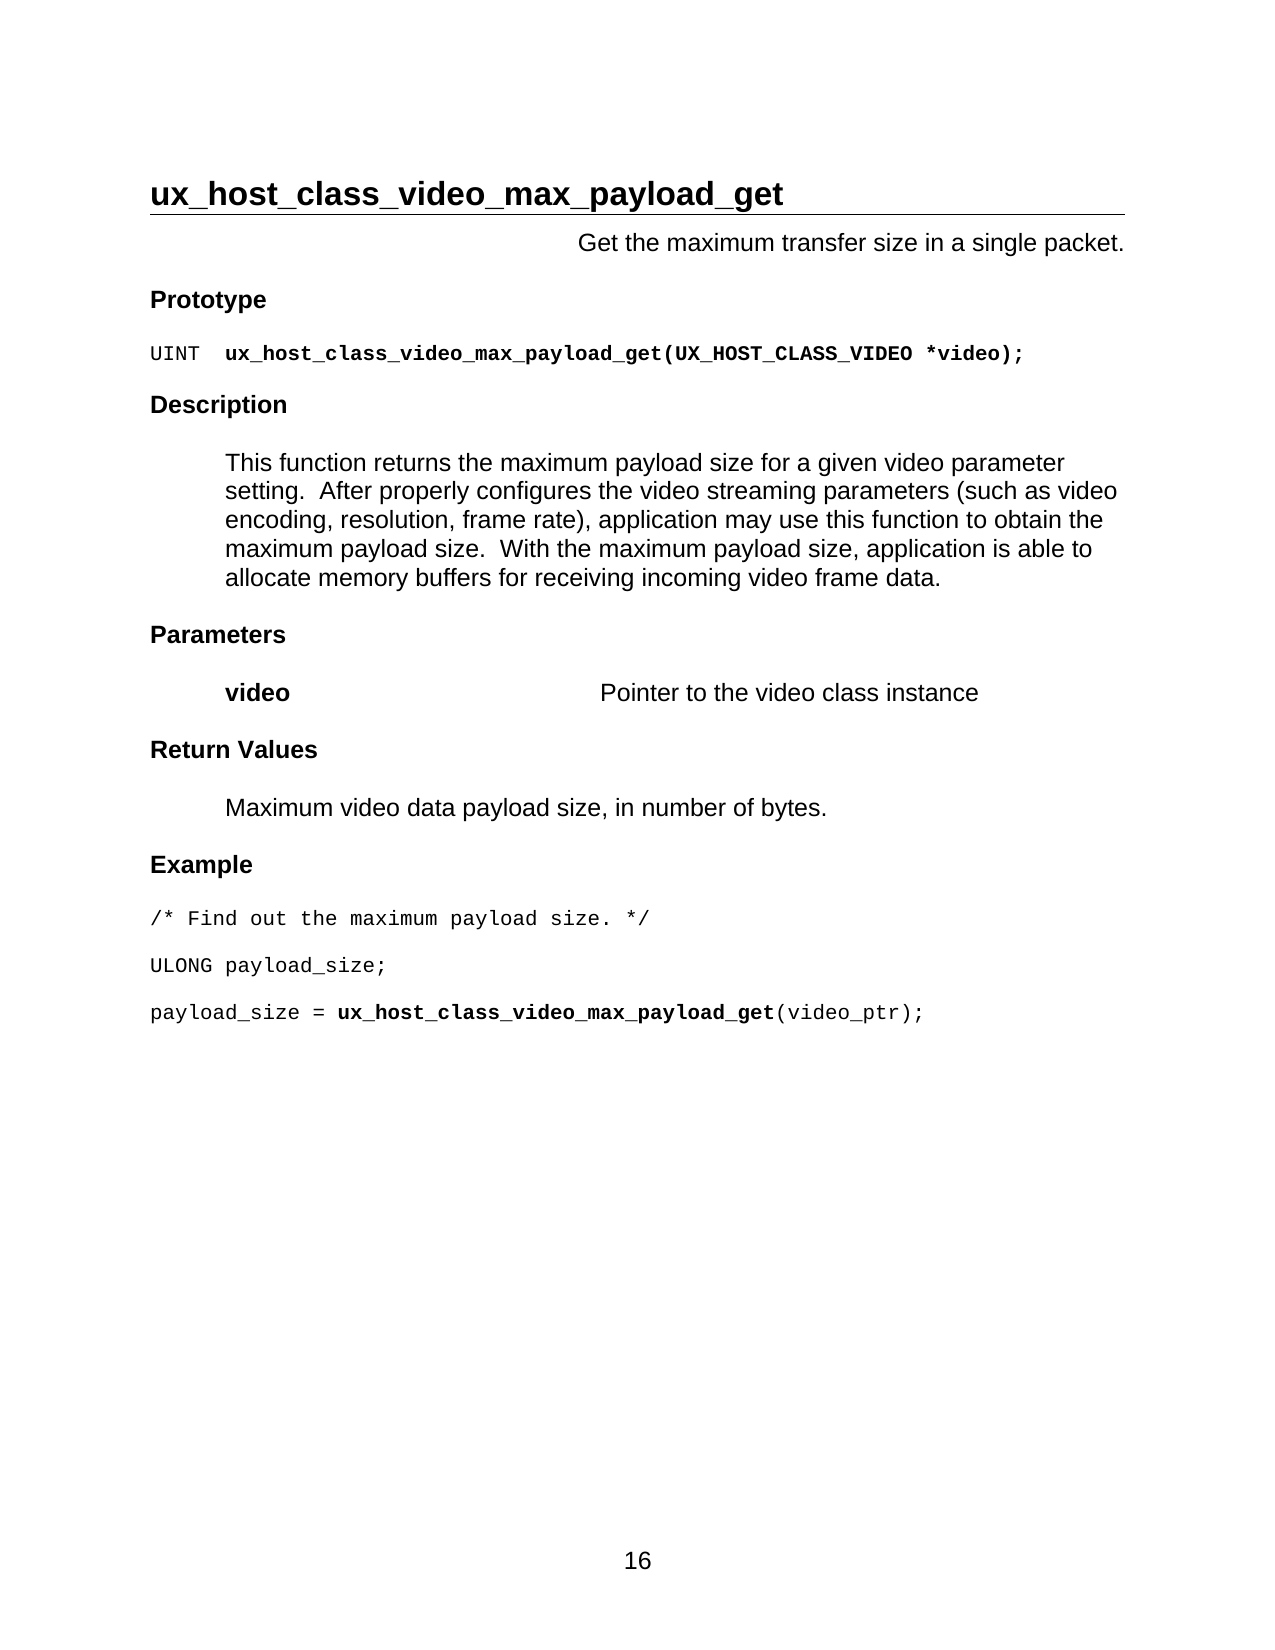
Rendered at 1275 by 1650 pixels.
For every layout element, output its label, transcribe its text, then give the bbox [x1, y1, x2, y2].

text ULONG payload_size; [150, 955, 1125, 978]
text This function returns the maximum payload size for a given video parameter setting. After properly configures the video streaming parameters (such as video encoding, resolution, frame rate), application may use this function to obtain the maximum payload size. With the maximum payload size, application is able to allocate memory buffers for receiving incoming video frame data. [225, 447, 1125, 591]
text UINT ux_host_class_video_max_payload_get(UX_HOST_CLASS_VIDEO *video); [150, 343, 1125, 366]
text video Pointer to the video class instance [225, 677, 1125, 706]
subtitle ux_host_class_video_max_payload_get [150, 174, 1125, 214]
text payload_size = ux_host_class_video_max_payload_get(video_ptr); [150, 1002, 1125, 1026]
text Description [150, 390, 1125, 419]
text Parameters [150, 620, 1125, 649]
text Prototype [150, 285, 1125, 314]
text Maximum video data payload size, in number of bytes. [225, 792, 1125, 821]
text Return Values [150, 735, 1125, 764]
text /* Find out the maximum payload size. */ [150, 907, 1125, 931]
text Get the maximum transfer size in a single packet. [150, 228, 1125, 256]
text Example [150, 850, 1125, 879]
